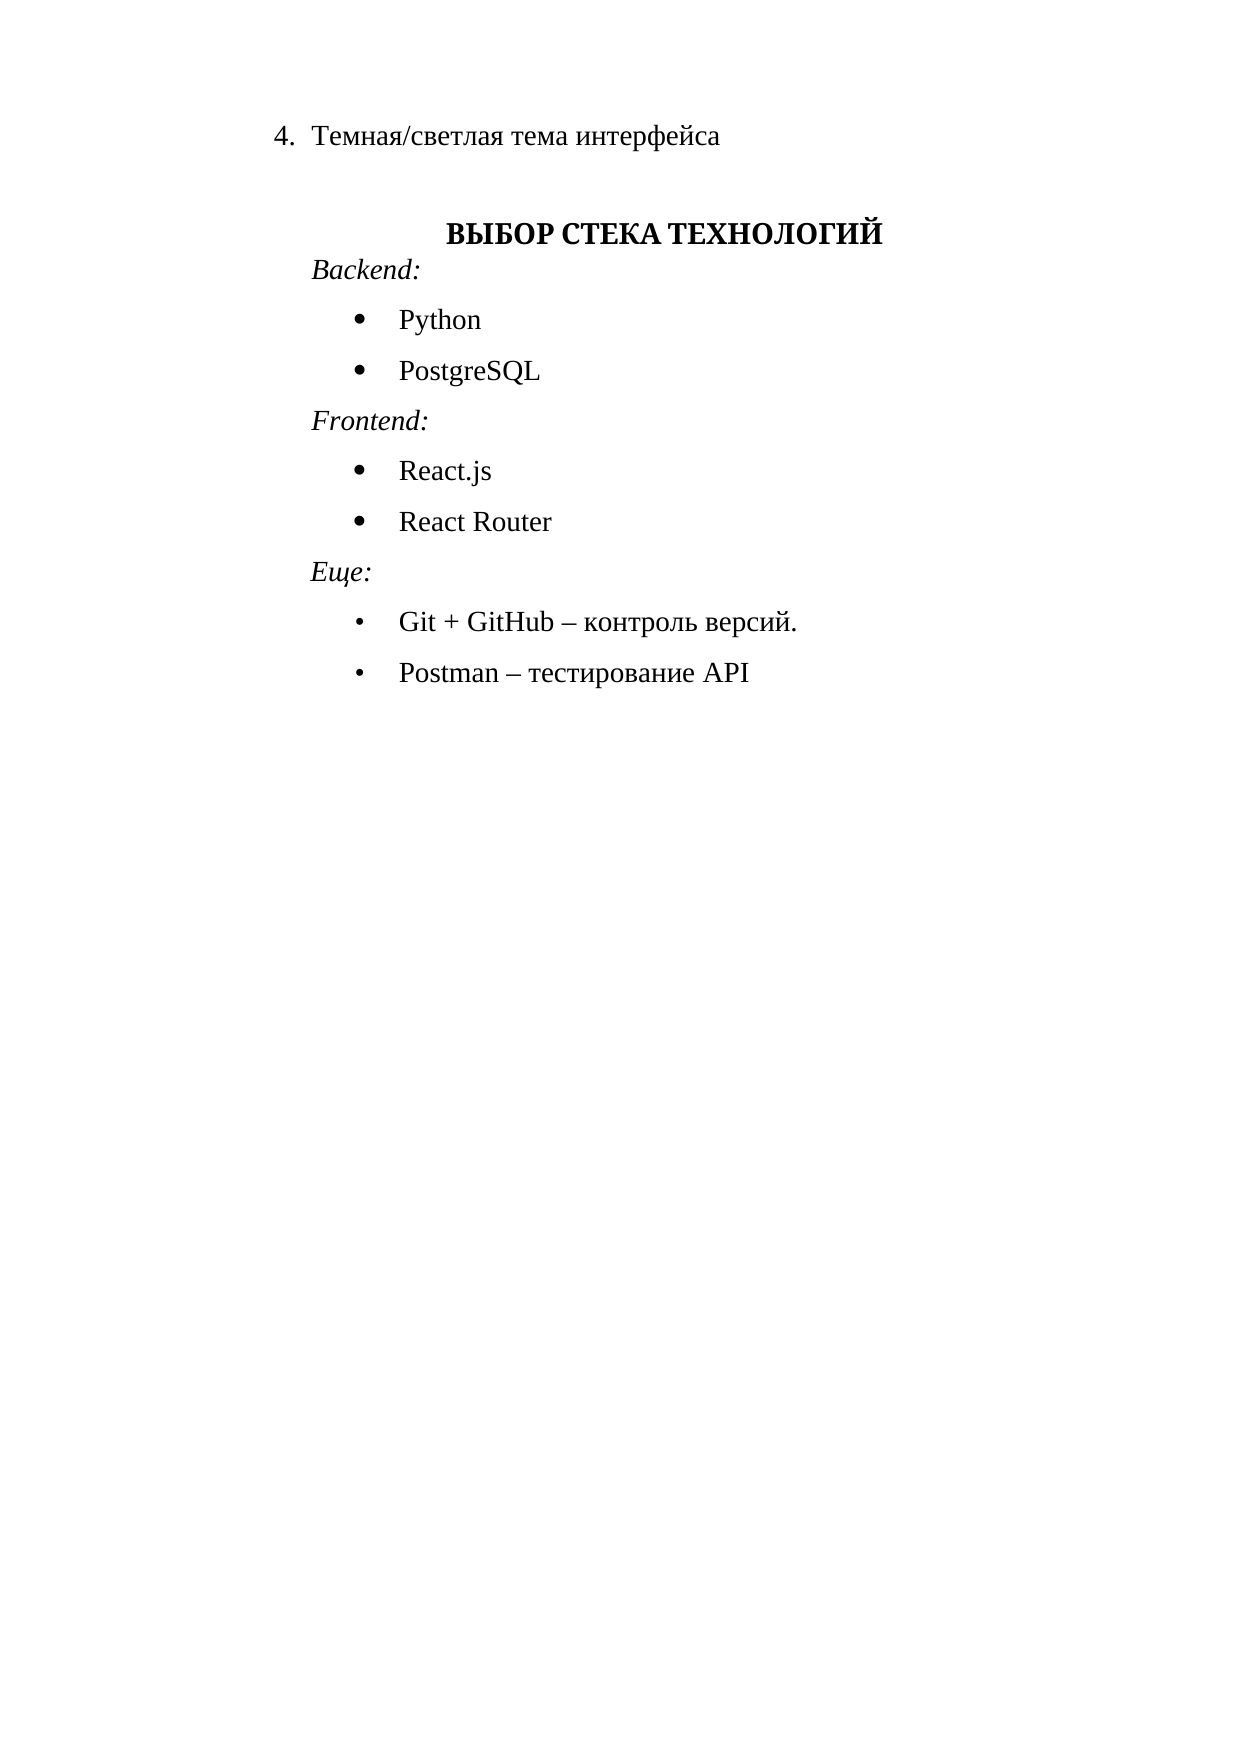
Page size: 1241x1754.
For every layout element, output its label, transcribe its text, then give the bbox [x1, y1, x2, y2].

text Еще: [310, 554, 1152, 588]
list Python [281, 302, 1152, 336]
list Темная/светлая тема интерфейса [274, 118, 1152, 152]
list PostgreSQL [281, 353, 1152, 386]
subtitle ВЫБОР СТЕКА ТЕХНОЛОГИЙ [177, 218, 1152, 252]
list React.js [281, 453, 1152, 487]
list Frontend: [311, 403, 1152, 437]
list React Router [281, 504, 1152, 537]
list Backend: [311, 252, 1152, 286]
list Git + GitHub – контроль версий. [281, 604, 1152, 638]
list Postman – тестирование API [281, 655, 1152, 688]
